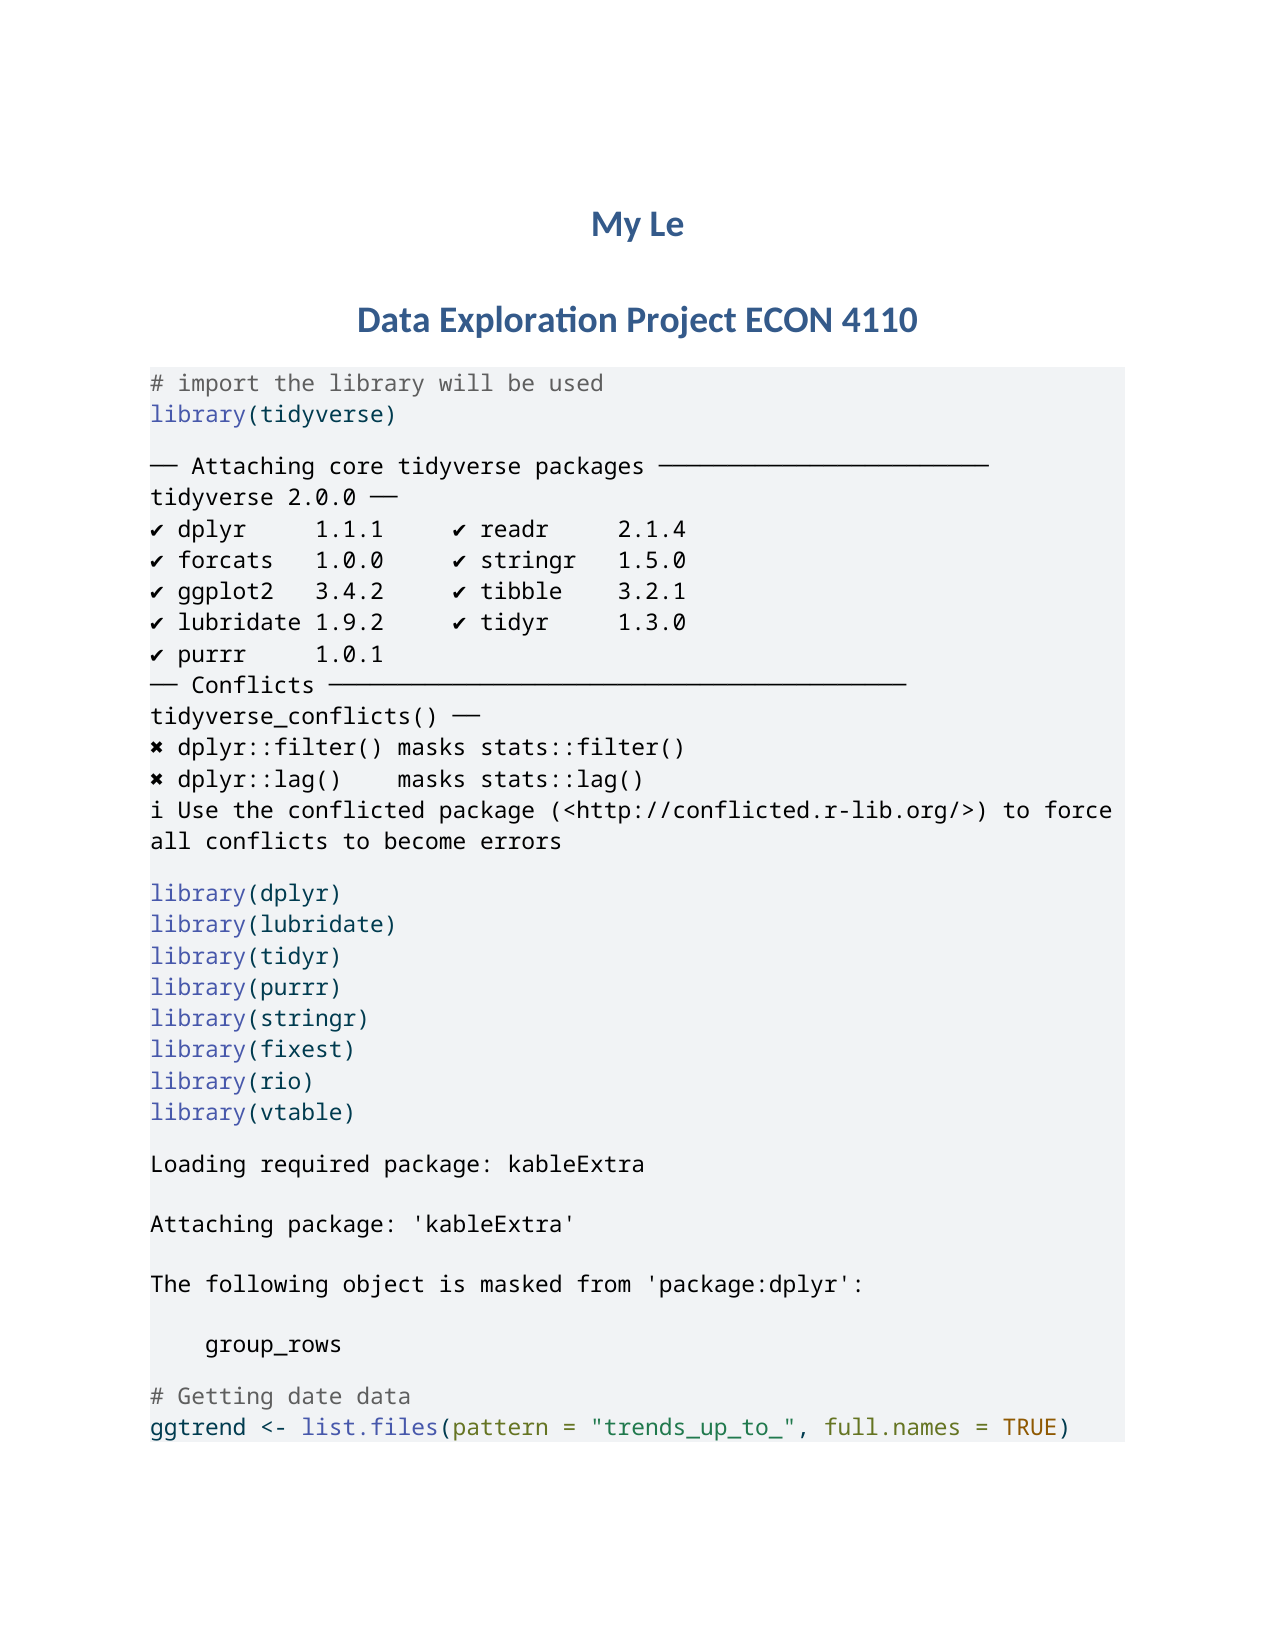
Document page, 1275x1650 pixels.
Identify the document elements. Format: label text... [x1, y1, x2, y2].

text library(dplyr) library(lubridate) library(tidyr) library(purrr) library(stringr) library(fixest) library(rio) library(vtable) [150, 877, 1125, 1127]
title Data Exploration Project ECON 4110 [150, 296, 1125, 342]
text # import the library will be used library(tidyverse) [397, 367, 1125, 429]
text ── Attaching core tidyverse packages ──────────────────────── tidyverse 2.0.0 ── ✔ dplyr 1.1.1 ✔ readr 2.1.4 ✔ forcats 1.0.0 ✔ stringr 1.5.0 ✔ ggplot2 3.4.2 ✔ tibble 3.2.1 ✔ lubridate 1.9.2 ✔ tidyr 1.3.0 ✔ purrr 1.0.1 ── Conflicts ────────────────────────────────────────── tidyverse_conflicts() ── ✖ dplyr::filter() masks stats::filter() ✖ dplyr::lag() masks stats::lag() ℹ Use the conflicted package (<http://conflicted.r-lib.org/>) to force all conflicts to become errors [150, 450, 1125, 856]
text Loading required package: kableExtra Attaching package: 'kableExtra' The following object is masked from 'package:dplyr': group_rows [150, 1148, 1125, 1359]
title My Le [150, 200, 1125, 246]
